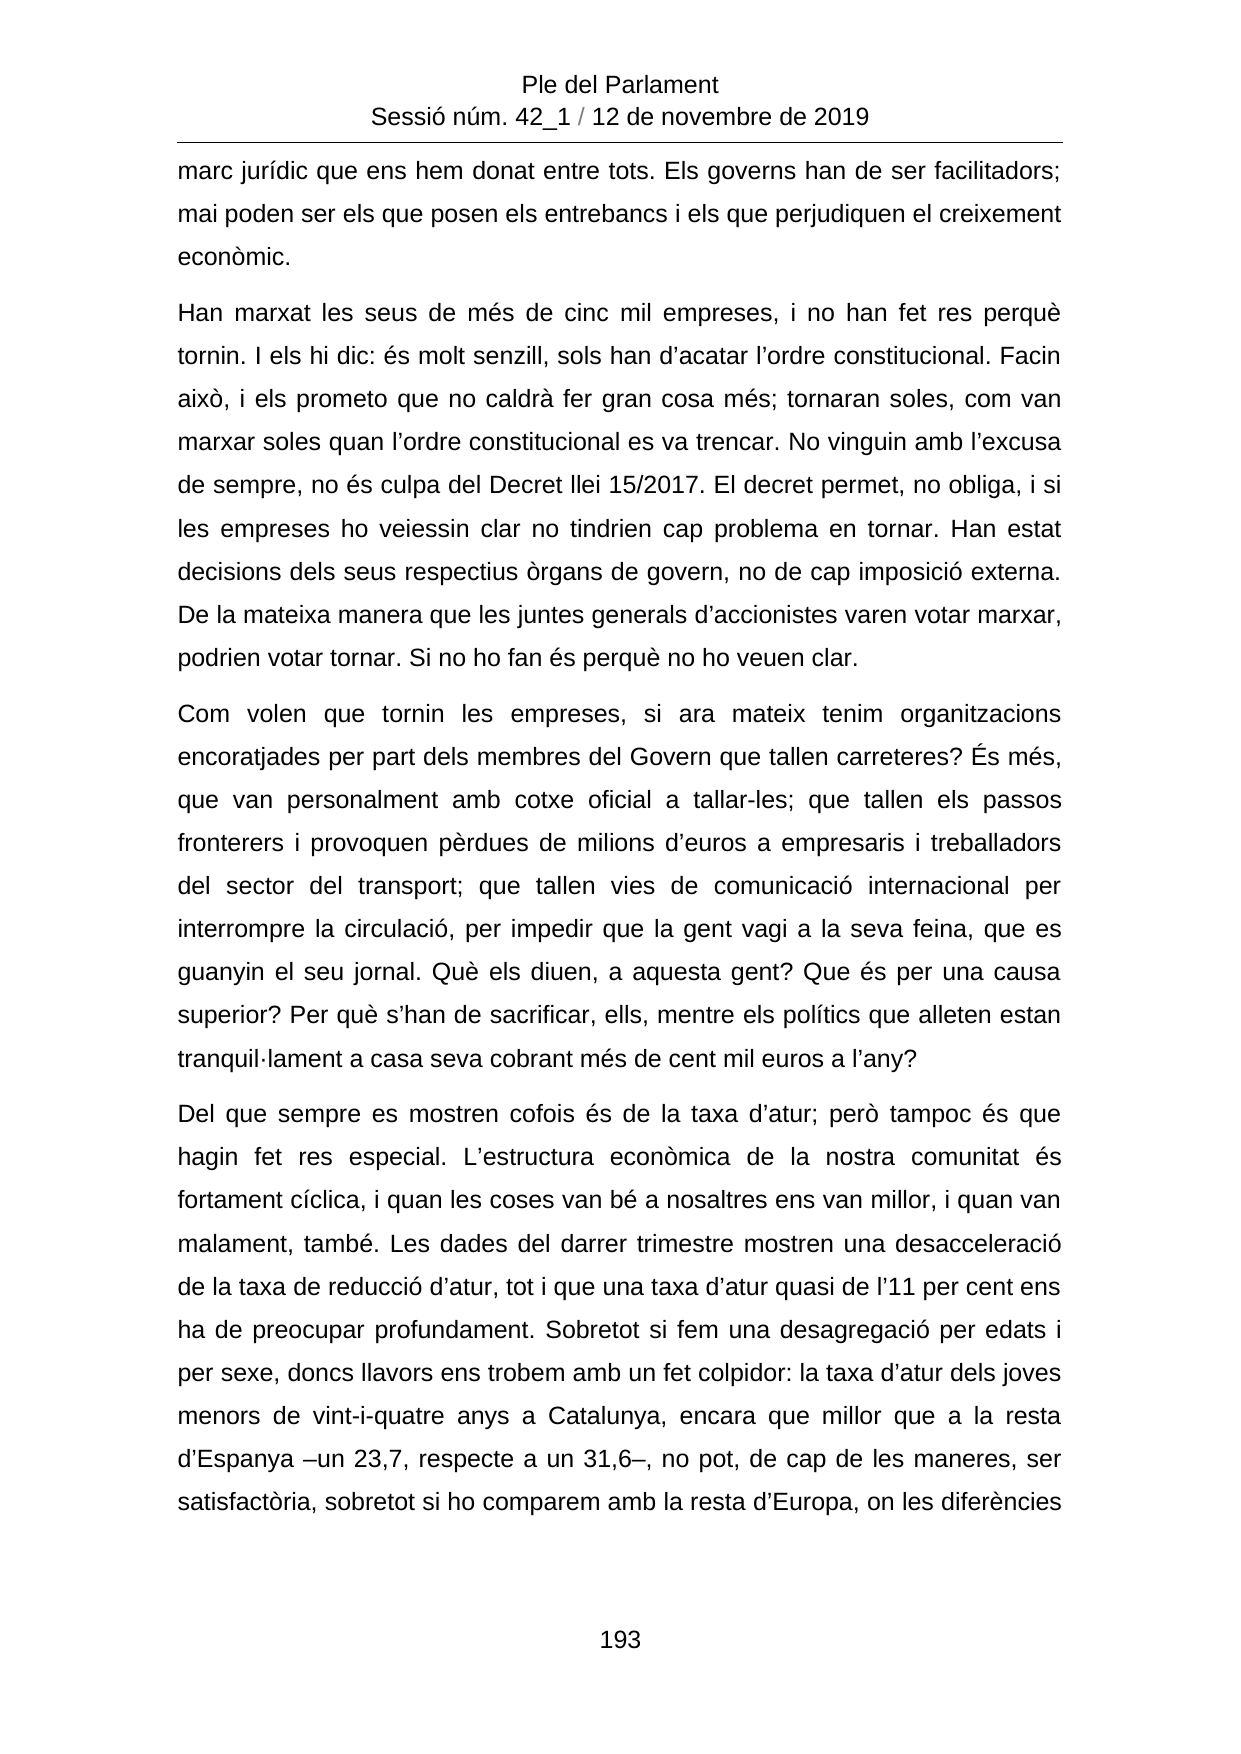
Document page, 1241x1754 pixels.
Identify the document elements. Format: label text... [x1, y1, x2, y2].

text Com volen que tornin les empreses, si ara mateix tenim organitzacions encoratjades per part dels membres del Govern que tallen carreteres? És més, que van personalment amb cotxe oficial a tallar-les; que tallen els passos fronterers i provoquen pèrdues de milions d’euros a empresaris i treballadors del sector del transport; que tallen vies de comunicació internacional per interrompre la circulació, per impedir que la gent vagi a la seva feina, que es guanyin el seu jornal. Què els diuen, a aquesta gent? Que és per una causa superior? Per què s’han de sacrificar, ells, mentre els polítics que alleten estan tranquil·lament a casa seva cobrant més de cent mil euros a l’any? [177, 698, 1063, 1072]
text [177, 156, 1063, 271]
text Han marxat les seus de més de cinc mil empreses, i no han fet res perquè tornin. I els hi dic: és molt senzill, sols han d’acatar l’ordre constitucional. Facin això, i els prometo que no caldrà fer gran cosa més; tornaran soles, com van marxar soles quan l’ordre constitucional es va trencar. No vinguin amb l’excusa de sempre, no és culpa del Decret llei 15/2017. El decret permet, no obliga, i si les empreses ho veiessin clar no tindrien cap problema en tornar. Han estat decisions dels seus respectius òrgans de govern, no de cap imposició externa. De la mateixa manera que les juntes generals d’accionistes varen votar marxar, podrien votar tornar. Si no ho fan és perquè no ho veuen clar. [177, 298, 1063, 672]
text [177, 1099, 1063, 1516]
